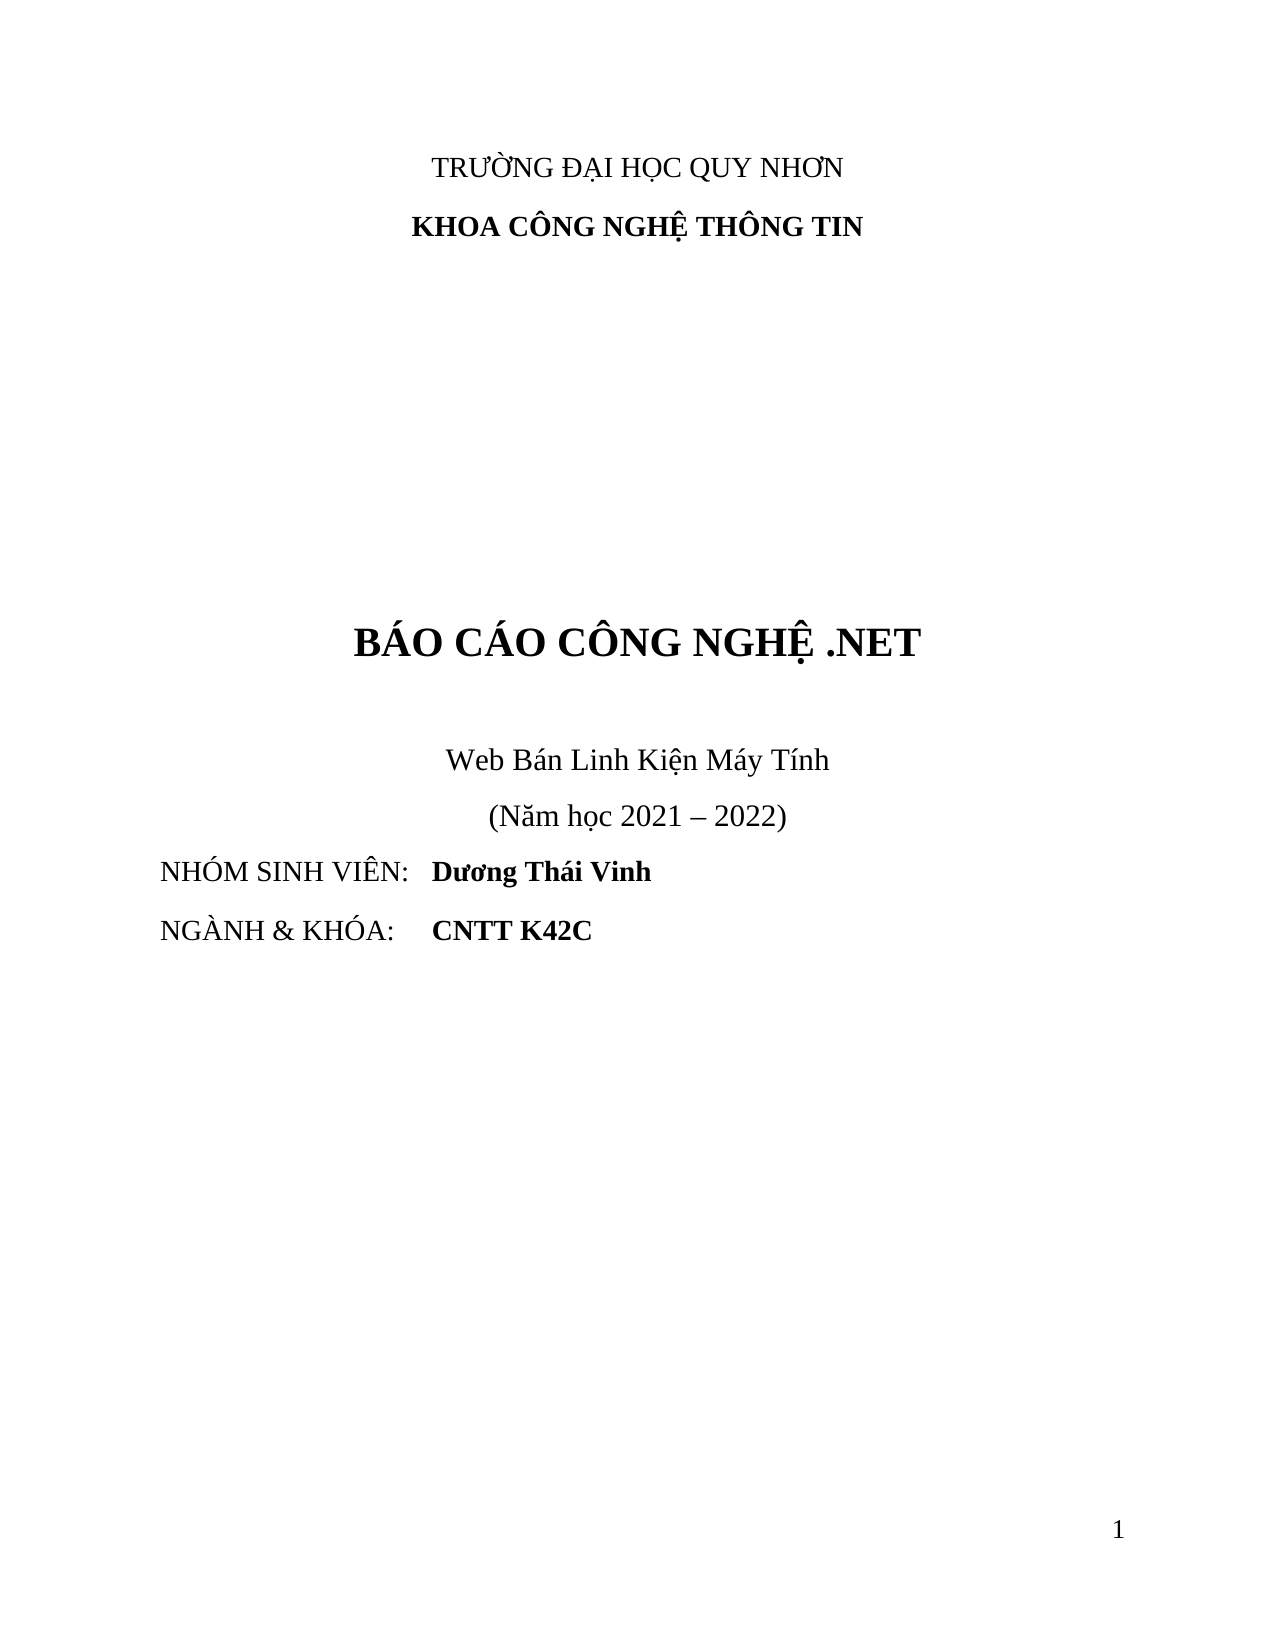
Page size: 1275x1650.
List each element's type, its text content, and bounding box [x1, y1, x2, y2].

table_cell NGÀNH & KHÓA: [149, 913, 420, 965]
text KHOA CÔNG NGHỆ THÔNG TIN [150, 209, 1125, 243]
table_header NHÓM SINH VIÊN: [149, 854, 420, 913]
text Web Bán Linh Kiện Máy Tính [150, 741, 1125, 777]
table_header Dương Thái Vinh [420, 854, 663, 913]
table_cell CNTT K42C [420, 913, 663, 965]
text (Năm học 2021 – 2022) [150, 798, 1125, 833]
text TRƯỜNG ĐẠI HỌC QUY NHƠN [150, 150, 1125, 183]
text BÁO CÁO CÔNG NGHỆ .NET [150, 618, 1125, 666]
